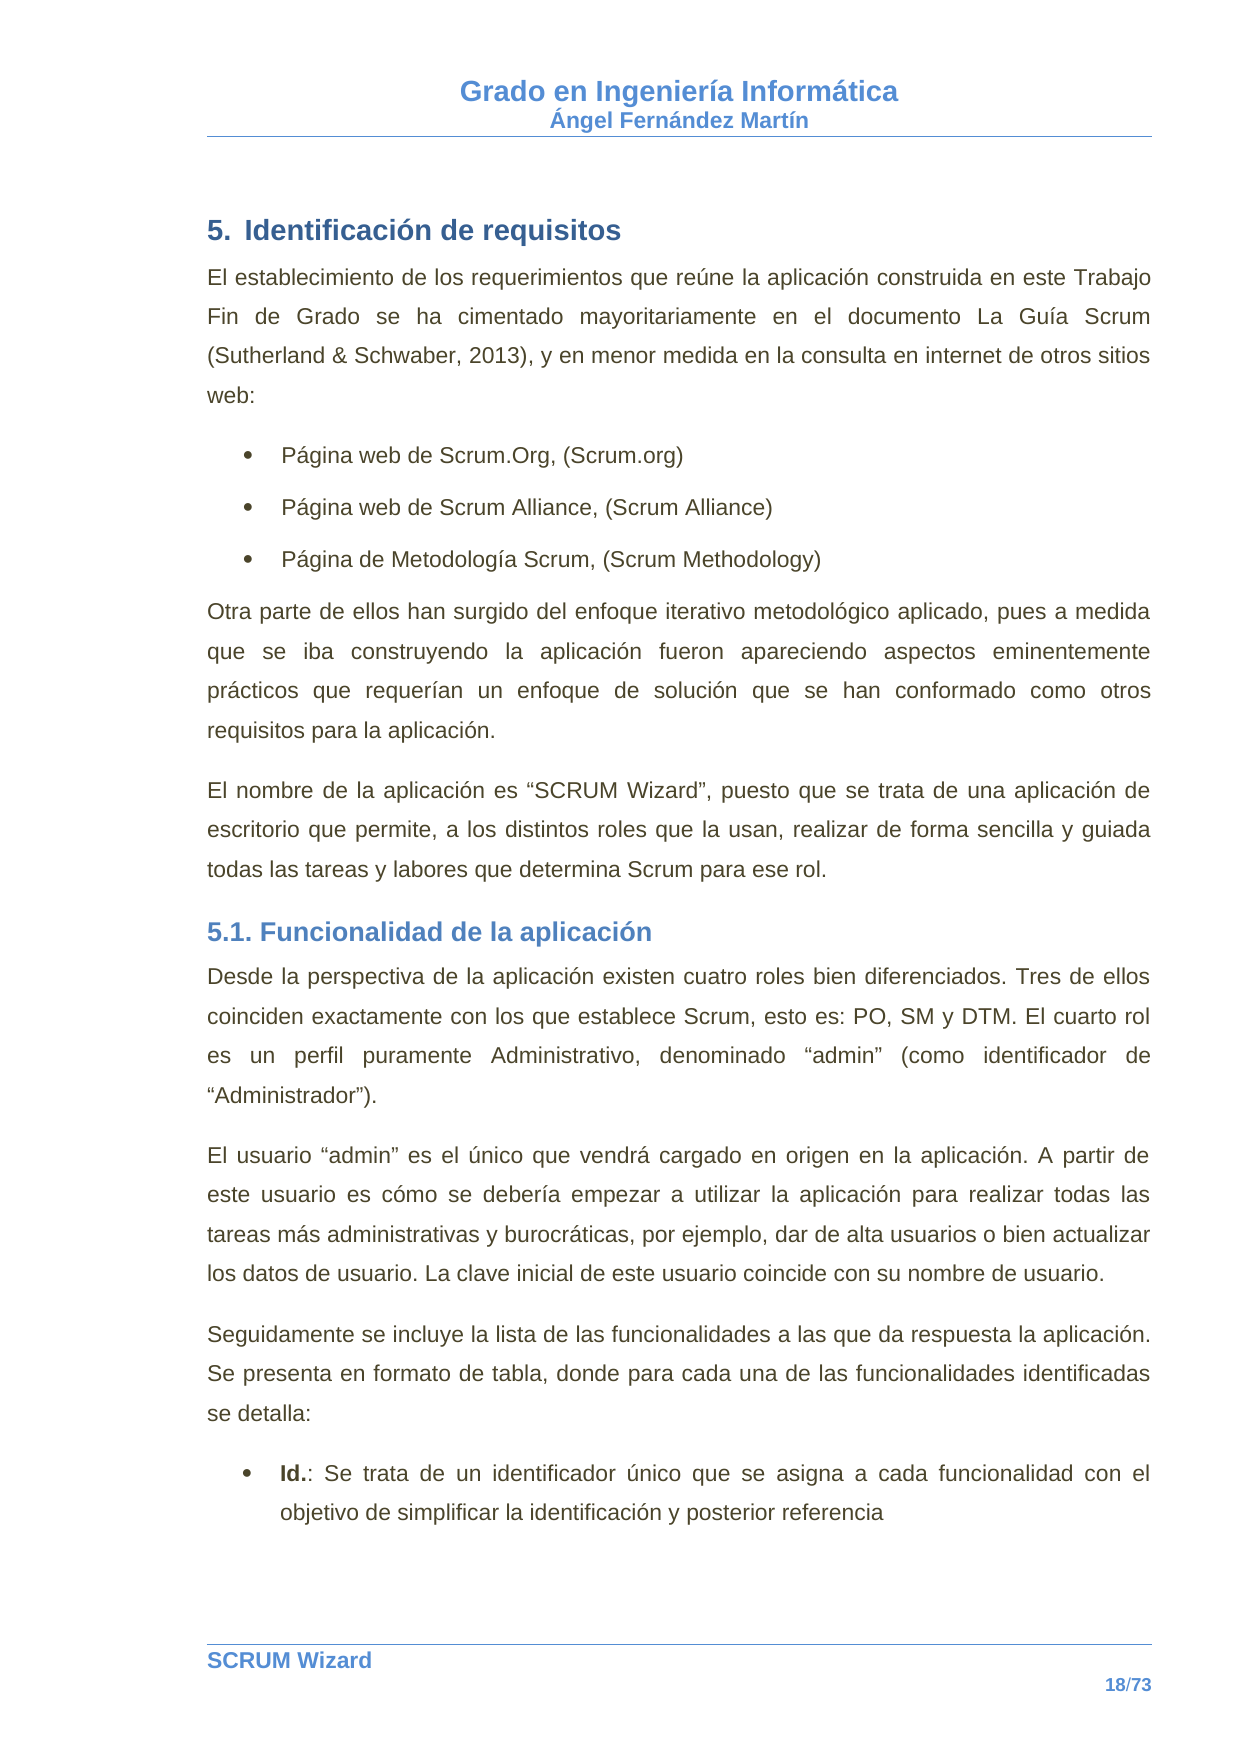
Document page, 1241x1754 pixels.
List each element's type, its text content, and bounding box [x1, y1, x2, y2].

list Página web de Scrum Alliance, [244, 494, 1152, 521]
text El establecimiento de los requerimientos que reúne la aplicación construida en este Trabajo Fin de Grado se ha cimentado mayoritariamente en el documento La Guía Scrum , y en menor medida en la consulta en internet de otros sitios web: [207, 263, 1152, 408]
text El usuario “admin” es el único que vendrá cargado en origen en la aplicación. A partir de este usuario es cómo se debería empezar a utilizar la aplicación para realizar todas las tareas más administrativas y burocráticas, por ejemplo, dar de alta usuarios o bien actualizar los datos de usuario. La clave inicial de este usuario coincide con su nombre de usuario. [207, 1142, 1152, 1287]
list Página web de Scrum.Org, [244, 442, 1152, 469]
list Id.: Se trata de un identificador único que se asigna a cada funcionalidad con el objetivo de simplificar la identificación y posterior referencia [243, 1460, 1152, 1526]
subtitle Identificación de requisitos [207, 213, 1152, 247]
subtitle 5.1. Funcionalidad de la aplicación [207, 916, 1152, 947]
text Desde la perspectiva de la aplicación existen cuatro roles bien diferenciados. Tres de ellos coinciden exactamente con los que establece Scrum, esto es: PO, SM y DTM. El cuarto rol es un perfil puramente Administrativo, denominado “admin” (como identificador de “Administrador”). [207, 963, 1152, 1108]
text El nombre de la aplicación es “SCRUM Wizard”, puesto que se trata de una aplicación de escritorio que permite, a los distintos roles que la usan, realizar de forma sencilla y guiada todas las tareas y labores que determina Scrum para ese rol. [207, 777, 1152, 882]
text Otra parte de ellos han surgido del enfoque iterativo metodológico aplicado, pues a medida que se iba construyendo la aplicación fueron apareciendo aspectos eminentemente prácticos que requerían un enfoque de solución que se han conformado como otros requisitos para la aplicación. [207, 598, 1152, 743]
text Seguidamente se incluye la lista de las funcionalidades a las que da respuesta la aplicación. Se presenta en formato de tabla, donde para cada una de las funcionalidades identificadas se detalla: [207, 1321, 1152, 1426]
list Página de Metodología Scrum, [244, 546, 1152, 573]
